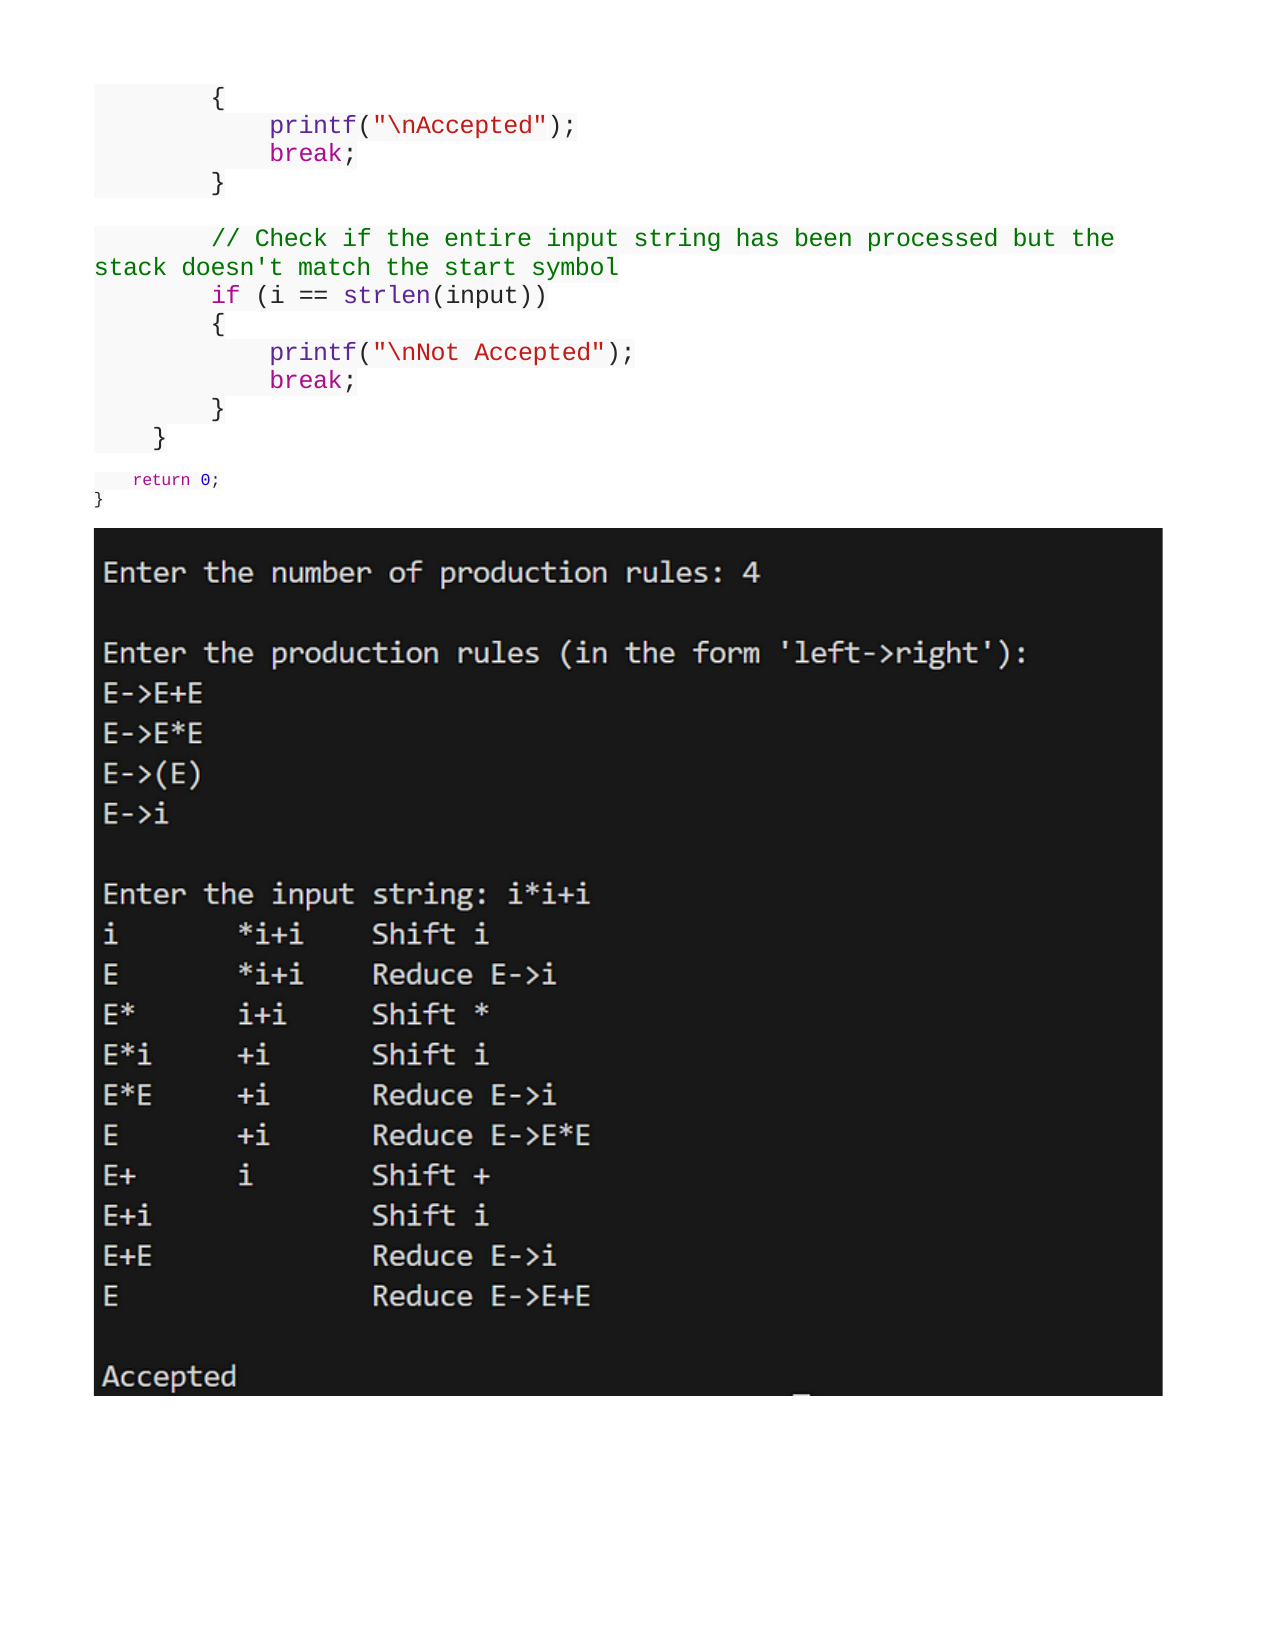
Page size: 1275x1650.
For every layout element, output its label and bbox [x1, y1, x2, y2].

picture [93, 528, 1163, 1396]
text [94, 84, 1162, 509]
